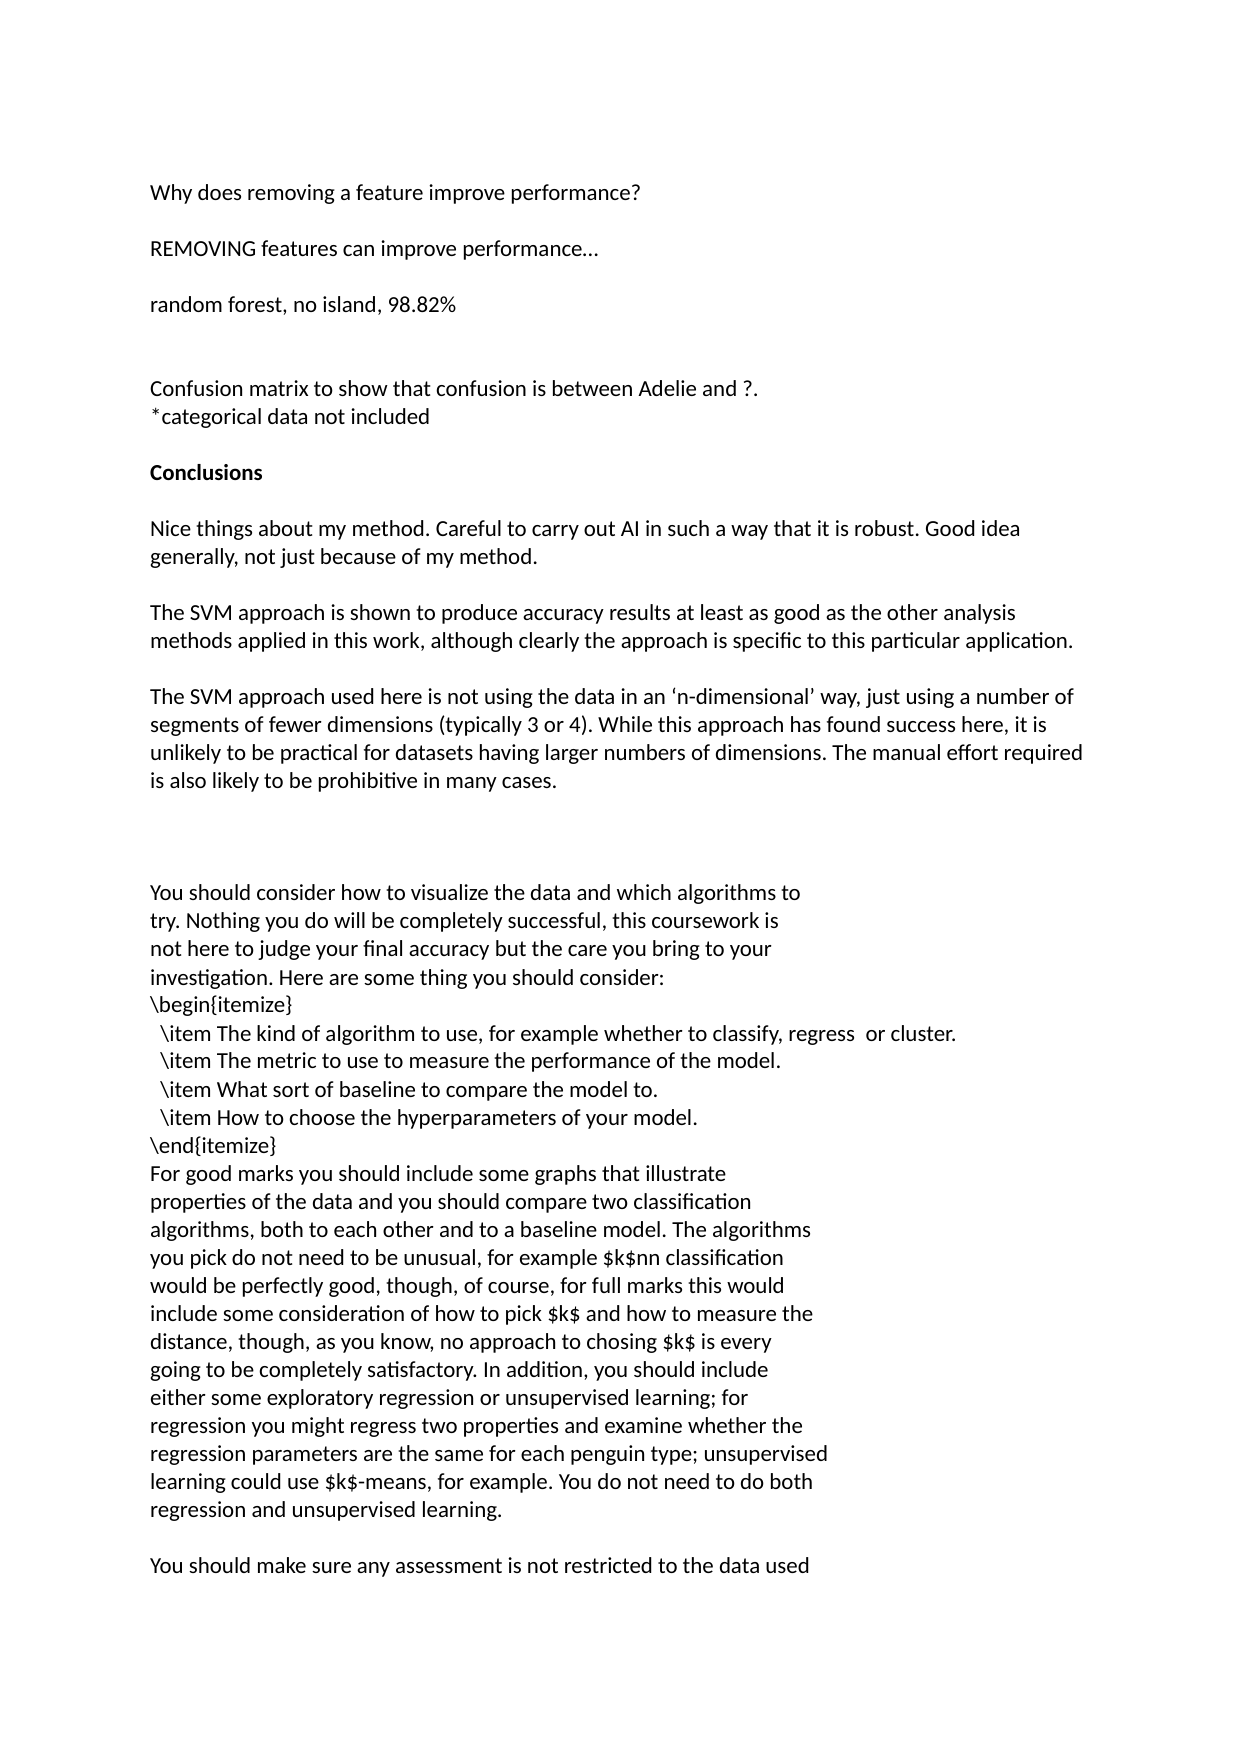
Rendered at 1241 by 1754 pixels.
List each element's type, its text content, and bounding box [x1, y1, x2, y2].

text would be perfectly good, though, of course, for full marks this would [150, 1271, 1090, 1299]
text The SVM approach is shown to produce accuracy results at least as good as the other analysis methods applied in this work, although clearly the approach is specific to this particular application. [150, 598, 1090, 654]
text algorithms, both to each other and to a baseline model. The algorithms [150, 1215, 1090, 1243]
text try. Nothing you do will be completely successful, this coursework is [150, 907, 1090, 934]
text properties of the data and you should compare two classification [150, 1187, 1090, 1215]
text you pick do not need to be unusual, for example $k$nn classification [150, 1243, 1090, 1271]
text \begin{itemize} [150, 991, 1090, 1019]
text \item The metric to use to measure the performance of the model. [150, 1047, 1090, 1075]
text regression and unsupervised learning. [150, 1495, 1090, 1523]
text \item What sort of baseline to compare the model to. [150, 1075, 1090, 1103]
text You should make sure any assessment is not restricted to the data used [150, 1551, 1090, 1579]
text Conclusions [150, 458, 1090, 486]
text *categorical data not included [150, 402, 1090, 430]
text going to be completely satisfactory. In addition, you should include [150, 1355, 1090, 1383]
text You should consider how to visualize the data and which algorithms to [150, 878, 1090, 907]
text \end{itemize} [150, 1131, 1090, 1159]
text regression you might regress two properties and examine whether the [150, 1411, 1090, 1439]
text \item The kind of algorithm to use, for example whether to classify, regress or cluster. [150, 1019, 1090, 1047]
text For good marks you should include some graphs that illustrate [150, 1159, 1090, 1187]
text Confusion matrix to show that confusion is between Adelie and ?. [150, 374, 1090, 402]
text \item How to choose the hyperparameters of your model. [150, 1103, 1090, 1131]
text investigation. Here are some thing you should consider: [150, 963, 1090, 991]
text not here to judge your final accuracy but the care you bring to your [150, 934, 1090, 963]
text regression parameters are the same for each penguin type; unsupervised [150, 1439, 1090, 1467]
text The SVM approach used here is not using the data in an ‘n-dimensional’ way, just using a number of segments of fewer dimensions (typically 3 or 4). While this approach has found success here, it is unlikely to be practical for datasets having larger numbers of dimensions. The manual effort required is also likely to be prohibitive in many cases. [150, 682, 1090, 794]
text Nice things about my method. Careful to carry out AI in such a way that it is robust. Good idea generally, not just because of my method. [150, 514, 1090, 570]
text Why does removing a feature improve performance? [150, 178, 1090, 206]
text either some exploratory regression or unsupervised learning; for [150, 1383, 1090, 1411]
text REMOVING features can improve performance… [150, 234, 1090, 262]
text distance, though, as you know, no approach to chosing $k$ is every [150, 1327, 1090, 1355]
text include some consideration of how to pick $k$ and how to measure the [150, 1299, 1090, 1327]
text random forest, no island, 98.82% [150, 290, 1090, 318]
text learning could use $k$-means, for example. You do not need to do both [150, 1467, 1090, 1495]
